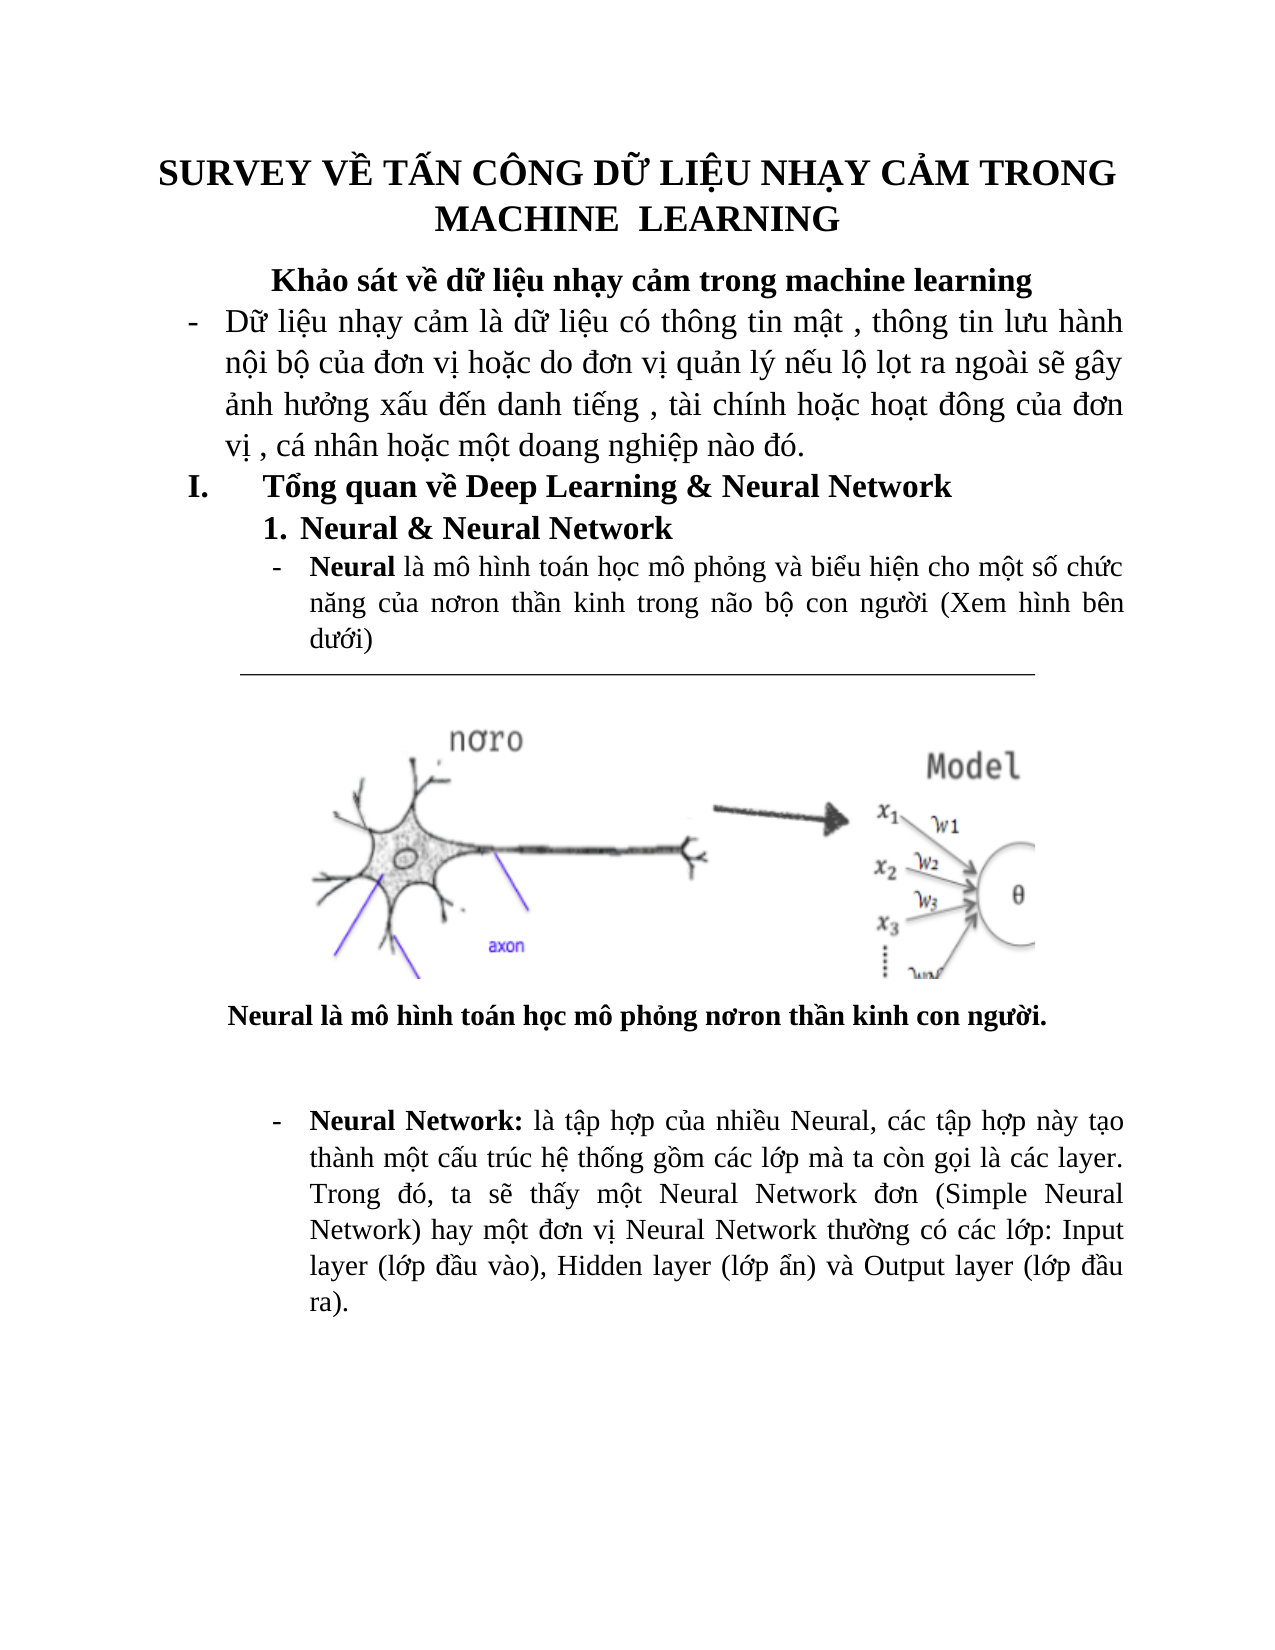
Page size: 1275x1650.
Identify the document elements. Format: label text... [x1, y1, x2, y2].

list Neural & Neural Network [262, 508, 1125, 546]
text Neural là mô hình toán học mô phỏng nơron thần kinh con người. [150, 998, 1125, 1031]
list Neural là mô hình toán học mô phỏng và biểu hiện cho một số chức năng của nơron thần kinh trong não bộ con người (Xem hình bên dưới) [272, 549, 1125, 655]
list Tổng quan về Deep Learning & Neural Network [187, 467, 1125, 505]
list Khảo sát về dữ liệu nhạy cảm trong machine learning [262, 260, 1125, 298]
list Neural Network: là tập hợp của nhiều Neural, các tập hợp này tạo thành một cấu trúc hệ thống gồm các lớp mà ta còn gọi là các layer. Trong đó, ta sẽ thấy một Neural Network đơn (Simple Neural Network) hay một đơn vị Neural Network thường có các lớp: Input layer (lớp đầu vào), Hidden layer (lớp ẩn) và Output layer (lớp đầu ra). [272, 1103, 1125, 1318]
list Dữ liệu nhạy cảm là dữ liệu có thông tin mật , thông tin lưu hành nội bộ của đơn vị hoặc do đơn vị quản lý nếu lộ lọt ra ngoài sẽ gây ảnh hưởng xấu đến danh tiếng , tài chính hoặc hoạt đông của đơn vị , cá nhân hoặc một doang nghiệp nào đó. [187, 301, 1125, 463]
text Survey về tấn công dữ liệu nhạy cảm trong machine learning [150, 150, 1125, 240]
picture [240, 674, 1036, 979]
